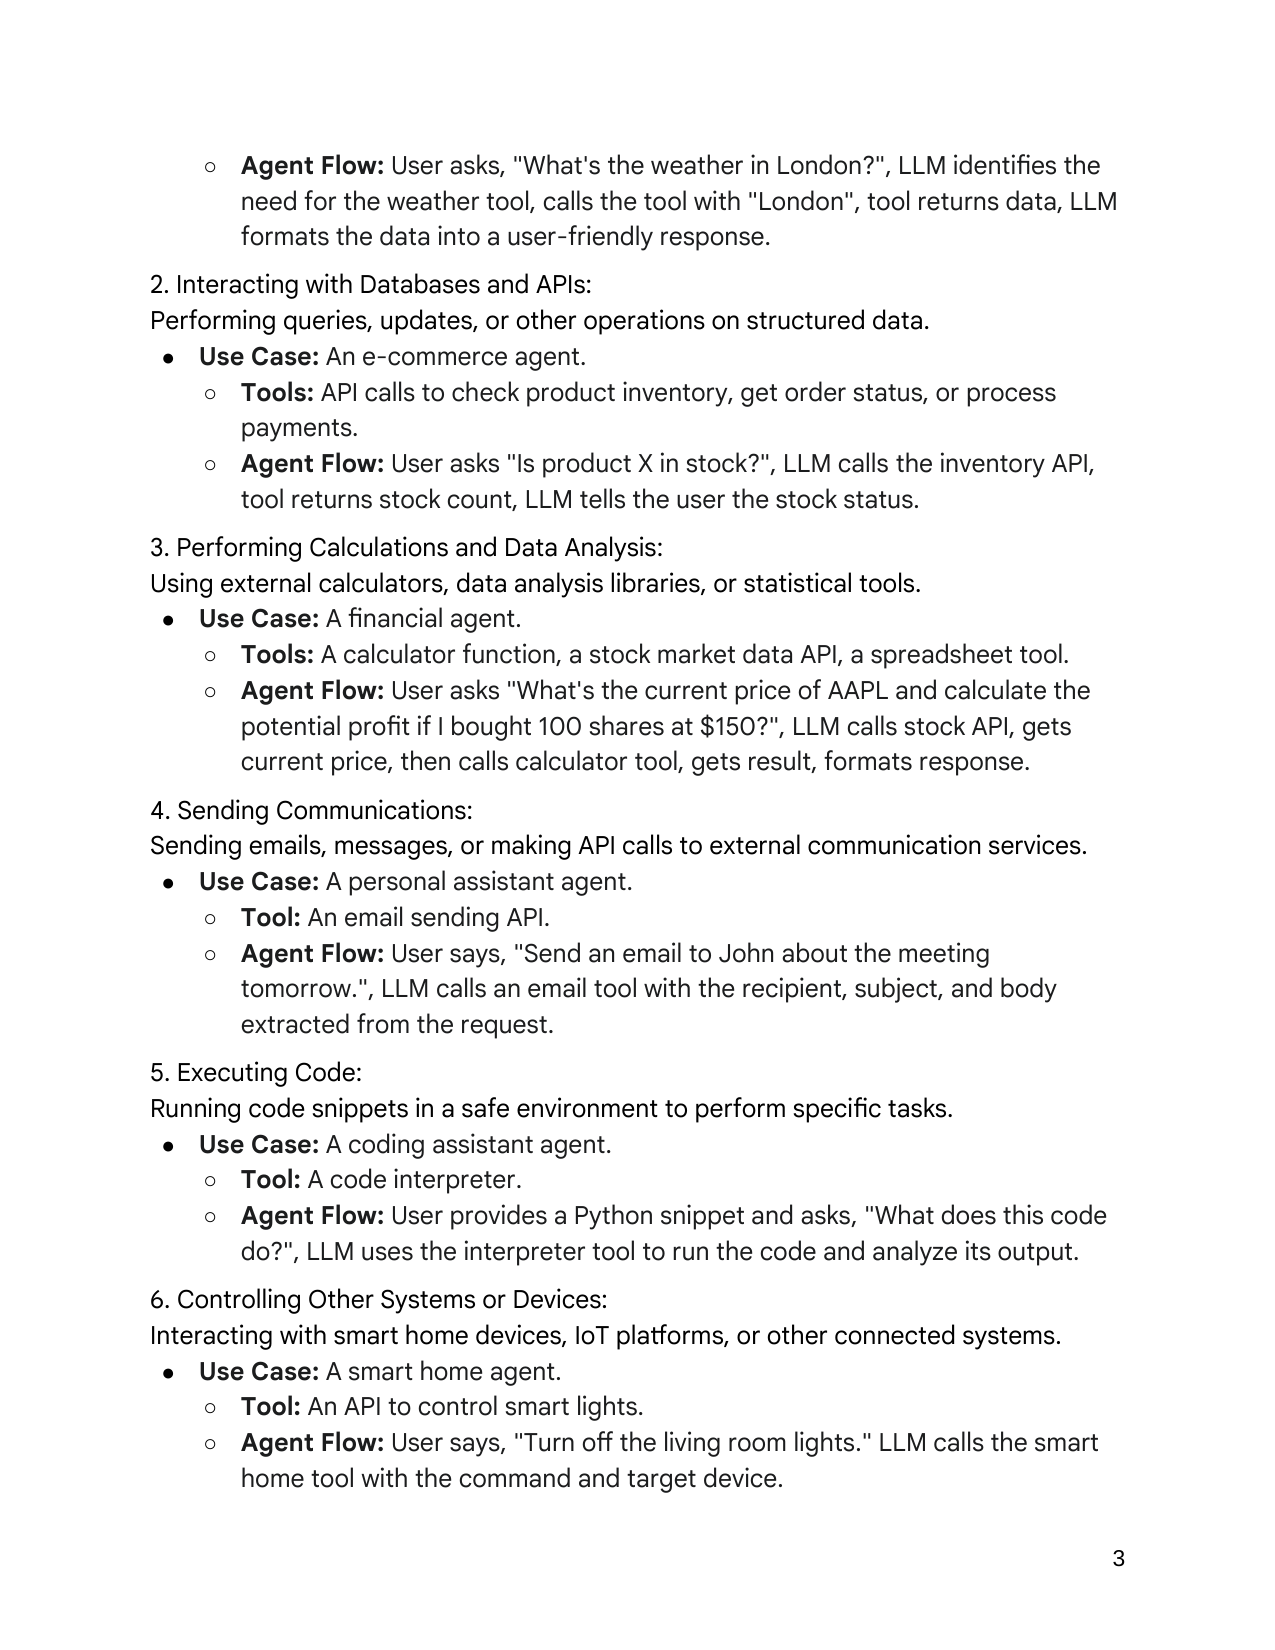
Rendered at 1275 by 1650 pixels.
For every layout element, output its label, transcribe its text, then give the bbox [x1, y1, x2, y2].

list Tools: A calculator function, a stock market data API, a spreadsheet tool. [203, 639, 1125, 671]
list Agent Flow: User asks, "What's the weather in London?", LLM identifies the need for the weather tool, calls the tool with "London", tool returns data, LLM formats the data into a user-friendly response. [203, 150, 1125, 253]
text Using external calculators, data analysis libraries, or statistical tools. [150, 568, 1125, 599]
list Agent Flow: User asks "Is product X in stock?", LLM calls the inventory API, tool returns stock count, LLM tells the user the stock status. [203, 448, 1125, 515]
list Use Case: An e-commerce agent. [161, 341, 1125, 372]
list Use Case: A financial agent. [161, 604, 1125, 635]
text Performing queries, updates, or other operations on structured data. [150, 305, 1125, 337]
list Agent Flow: User says, "Send an email to John about the meeting tomorrow.", LLM calls an email tool with the recipient, subject, and body extracted from the request. [203, 938, 1125, 1041]
list Agent Flow: User asks "What's the current price of AAPL and calculate the potential profit if I bought 100 shares at $150?", LLM calls stock API, gets current price, then calls calculator tool, gets result, formats response. [203, 675, 1125, 778]
list Tool: An email sending API. [203, 902, 1125, 933]
text Interacting with smart home devices, IoT platforms, or other connected systems. [150, 1320, 1125, 1351]
list Agent Flow: User provides a Python snippet and asks, "What does this code do?", LLM uses the interpreter tool to run the code and analyze its output. [203, 1200, 1125, 1267]
text 5. Executing Code: [150, 1057, 1125, 1089]
list Use Case: A smart home agent. [161, 1356, 1125, 1387]
text Sending emails, messages, or making API calls to external communication services. [150, 831, 1125, 862]
text 6. Controlling Other Systems or Devices: [150, 1284, 1125, 1316]
list Use Case: A coding assistant agent. [161, 1129, 1125, 1160]
text 4. Sending Communications: [150, 795, 1125, 826]
list Tool: An API to control smart lights. [203, 1392, 1125, 1423]
list Agent Flow: User says, "Turn off the living room lights." LLM calls the smart home tool with the command and target device. [203, 1427, 1125, 1494]
list Tool: A code interpreter. [203, 1165, 1125, 1196]
list Use Case: A personal assistant agent. [161, 866, 1125, 898]
text Running code snippets in a safe environment to perform specific tasks. [150, 1093, 1125, 1124]
text 2. Interacting with Databases and APIs: [150, 270, 1125, 301]
list Tools: API calls to check product inventory, get order status, or process payments. [203, 377, 1125, 444]
text 3. Performing Calculations and Data Analysis: [150, 532, 1125, 564]
